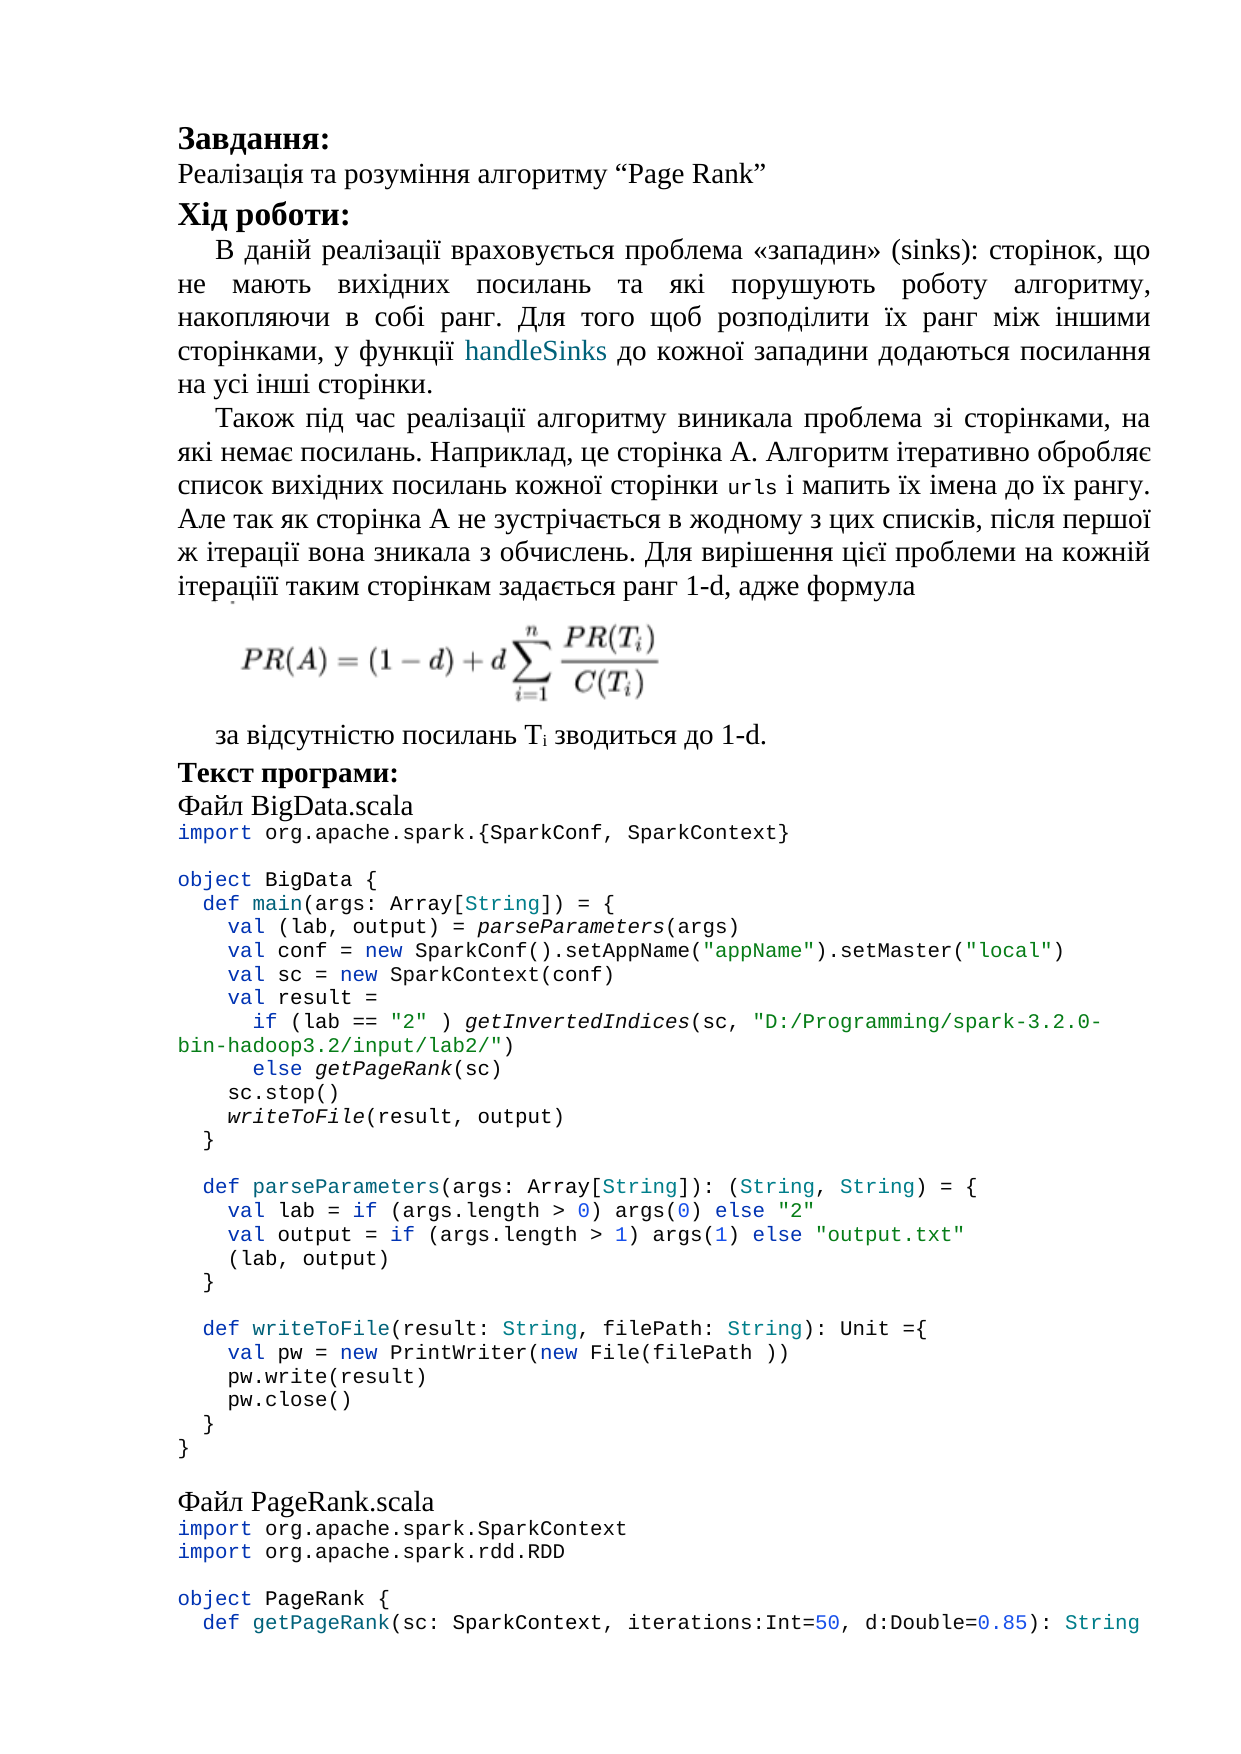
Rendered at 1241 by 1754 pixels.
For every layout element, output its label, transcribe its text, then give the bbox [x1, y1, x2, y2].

text Pеалізація та розуміння алгоритму “Page Rank” [177, 156, 1152, 190]
text за відсутністю посилань Ті зводиться до 1-d. [177, 717, 1152, 751]
subtitle Завдання: [177, 118, 1152, 156]
subtitle Текст програми: [177, 755, 1152, 788]
picture [214, 601, 687, 717]
text import org.apache.spark.{SparkConf, SparkContext} object BigData { def main(args: Array[String]) = { val (lab, output) = parseParameters(args) val conf = new SparkConf().setAppName("appName").setMaster("local") val sc = new SparkContext(conf) val result = if (lab == "2" ) getInvertedIndices(sc, "D:/Programming/spark-3.2.0-bin-hadoop3.2/input/lab2/") else getPageRank(sc) sc.stop() writeToFile(result, output) } def parseParameters(args: Array[String]): (String, String) = { val lab = if (args.length > 0) args(0) else "2" val output = if (args.length > 1) args(1) else "output.txt" (lab, output) } def writeToFile(result: String, filePath: String): Unit ={ val pw = new PrintWriter(new File(filePath )) pw.write(result) pw.close() } } [177, 822, 1152, 1460]
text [177, 1517, 1152, 1636]
subtitle Хід роботи: [177, 194, 1152, 232]
text В даній реалізації враховується проблема «западин» (sinks): сторінок, що не мають вихідних посилань та які порушують роботу алгоритму, накопляючи в собі ранг. Для того щоб розподілити їх ранг між іншими сторінками, у функції handleSinks до кожної западини додаються посилання на усі інші сторінки. [177, 232, 1152, 400]
text Файл PageRank.scala [177, 1484, 1152, 1517]
text Файл BigData.scala [177, 788, 1152, 822]
text Також під час реалізації алгоритму виникала проблема зі сторінками, на які немає посилань. Наприклад, це сторінка А. Алгоритм ітеративно обробляє список вихідних посилань кожної сторінки urls і мапить їх імена до їх рангу. Але так як сторінка А не зустрічається в жодному з цих списків, після першої ж ітерації вона зникала з обчислень. Для вирішення цієї проблеми на кожній ітераціїї таким сторінкам задається ранг 1-d, адже формула [177, 400, 1152, 601]
